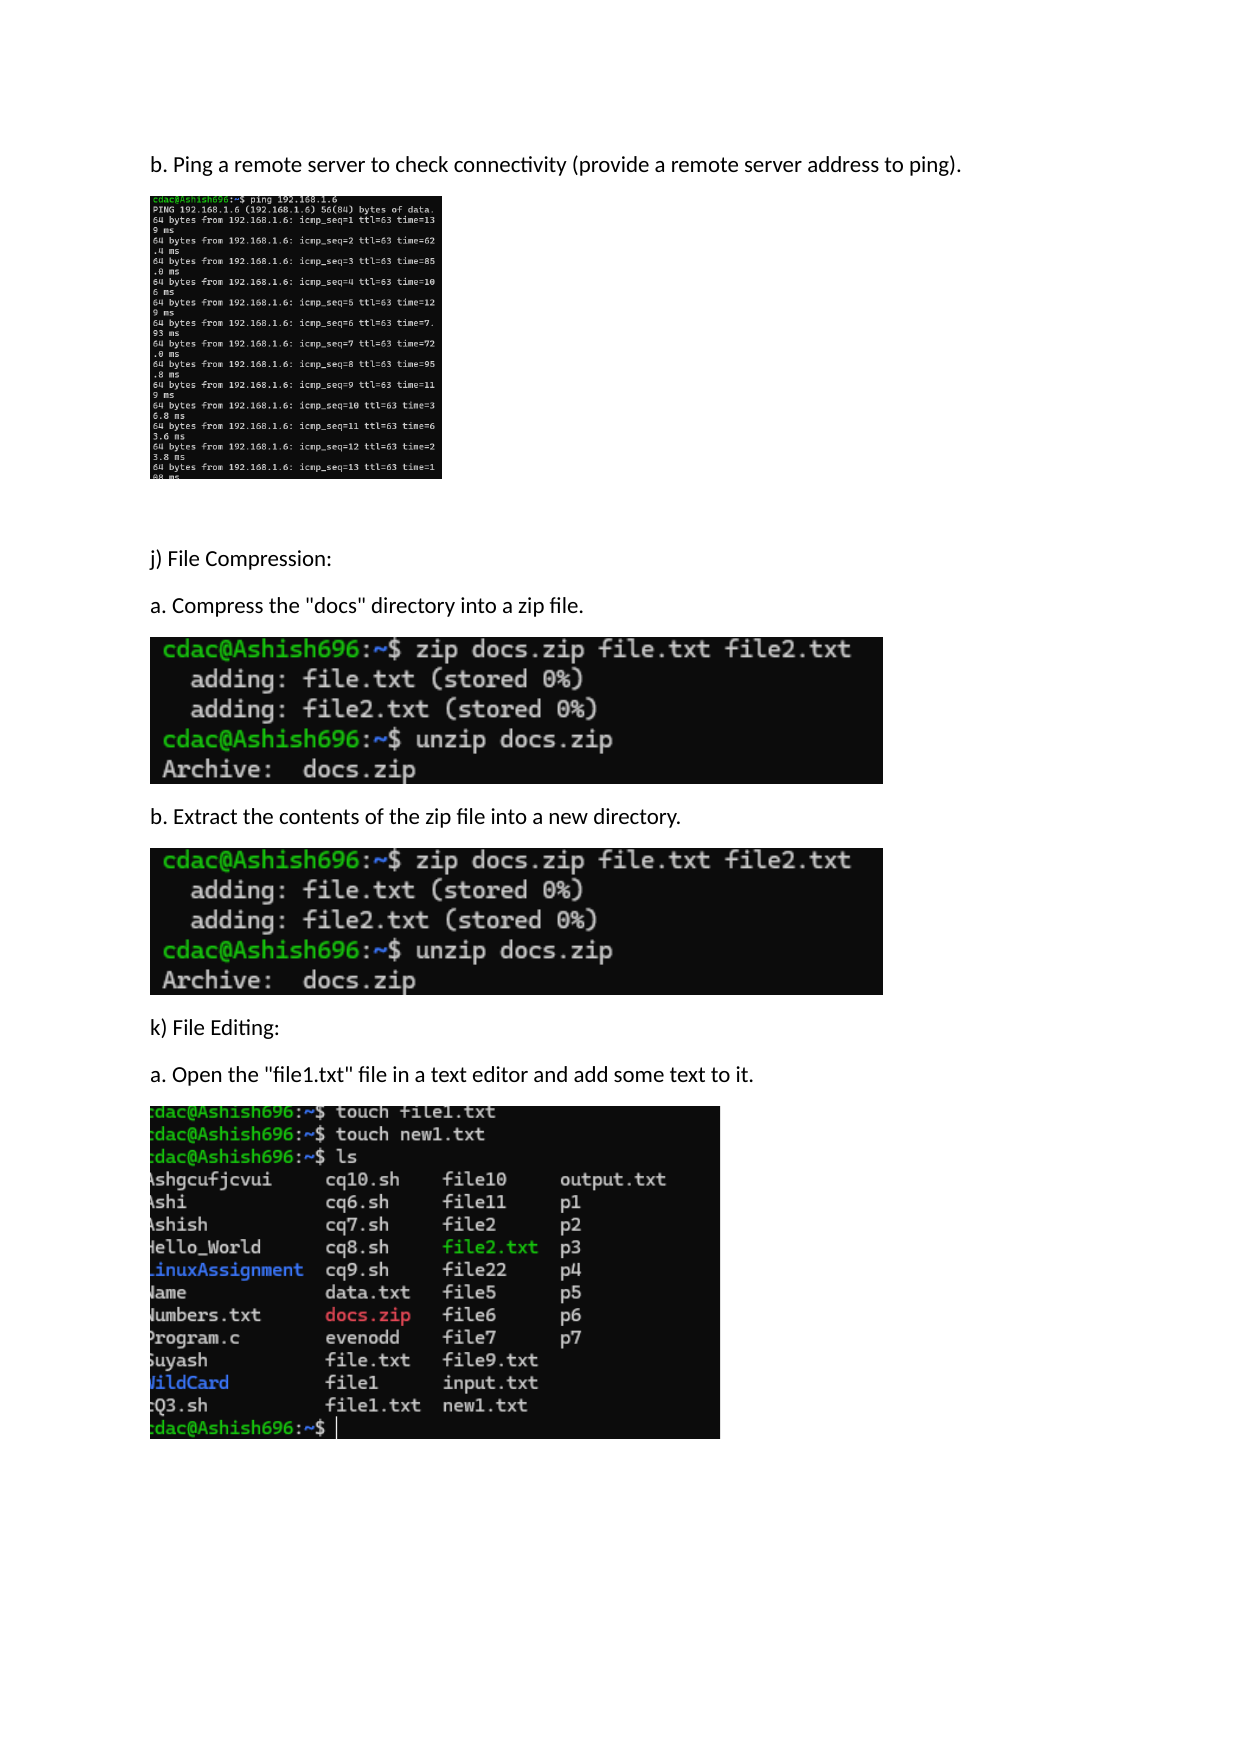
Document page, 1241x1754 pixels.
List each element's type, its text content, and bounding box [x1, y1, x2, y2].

text k) File Editing: [150, 1013, 1090, 1041]
text j) File Compression: [150, 544, 1090, 572]
text b. Extract the contents of the zip file into a new directory. [150, 802, 1090, 830]
picture [150, 848, 883, 995]
text b. Ping a remote server to check connectivity (provide a remote server address to ping). [150, 150, 1090, 178]
picture [150, 637, 883, 784]
text a. Open the "file1.txt" file in a text editor and add some text to it. [150, 1060, 1090, 1088]
picture [150, 1106, 721, 1439]
text a. Compress the "docs" directory into a zip file. [150, 591, 1090, 619]
picture [150, 196, 442, 479]
